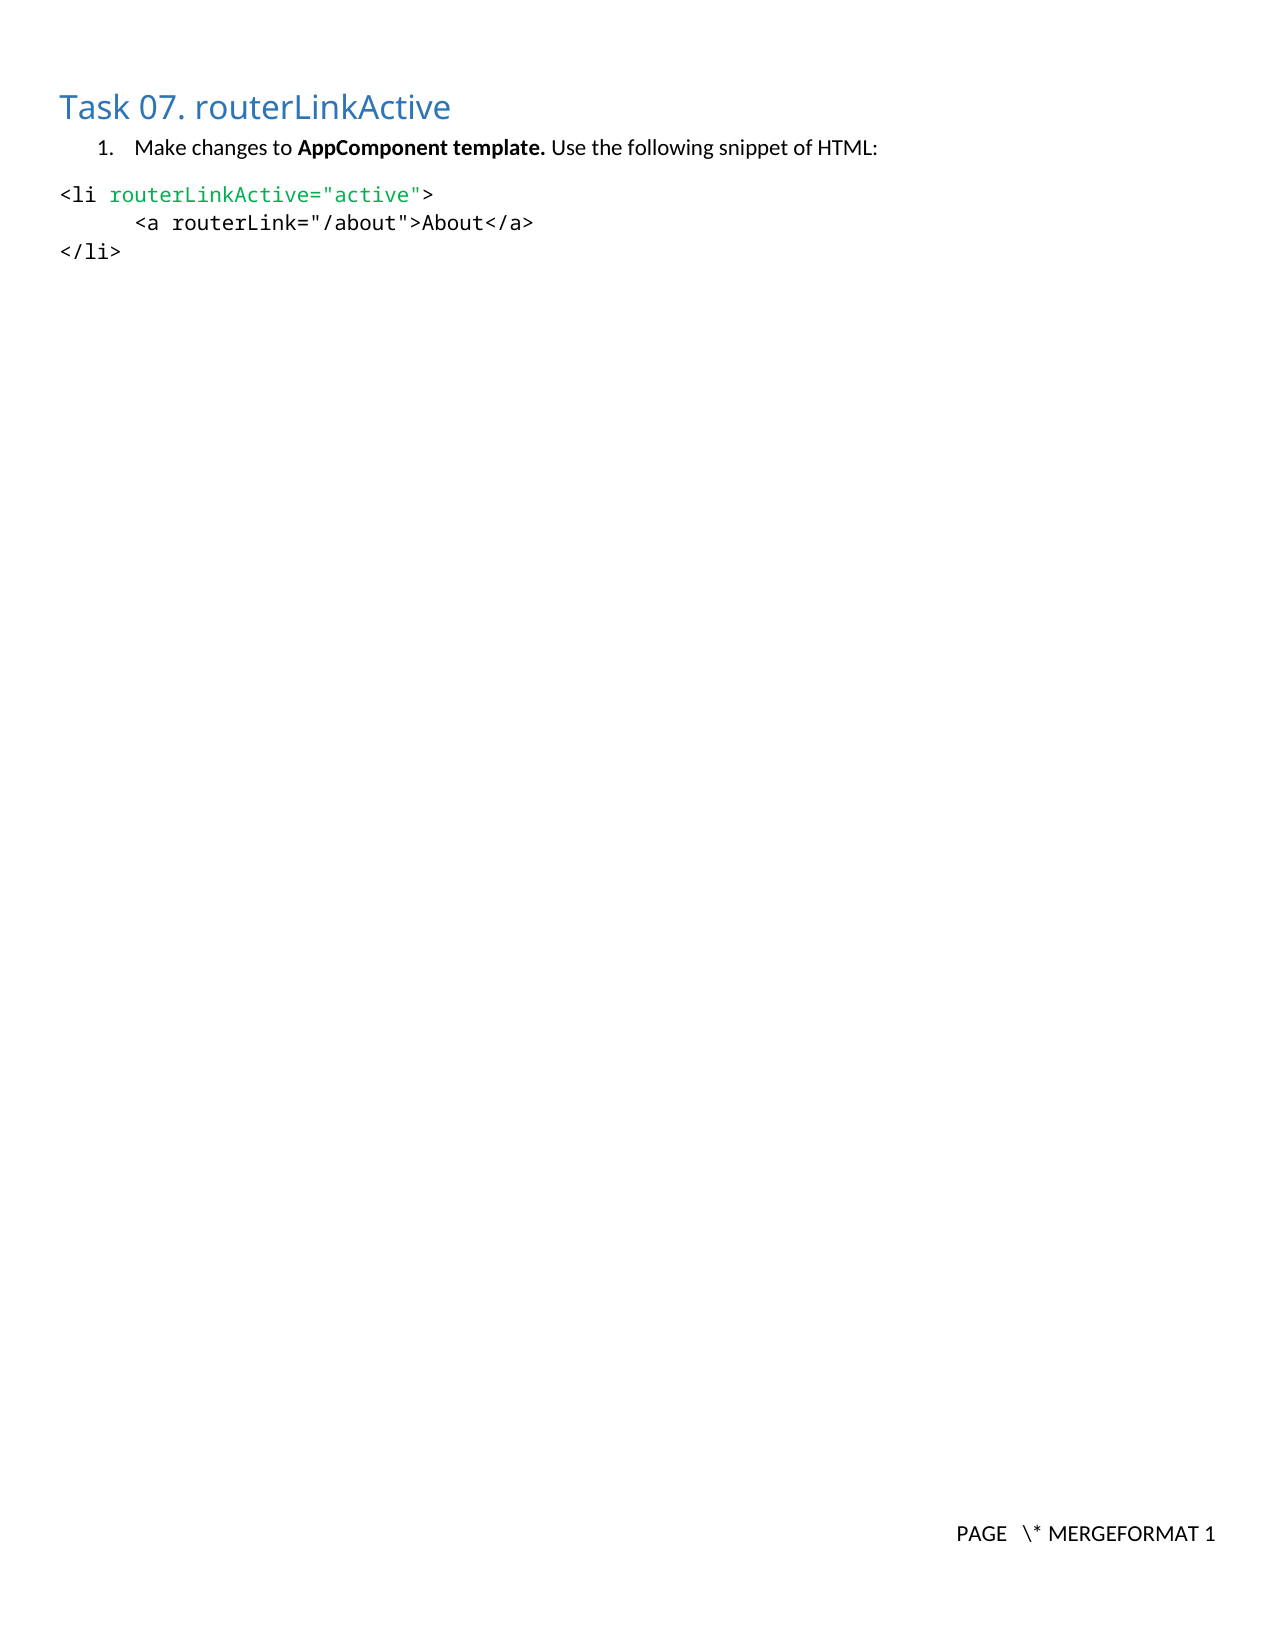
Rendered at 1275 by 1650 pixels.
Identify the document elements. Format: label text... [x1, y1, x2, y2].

text </li> [59, 237, 1216, 265]
text <a routerLink="/about">About</a> [59, 208, 1216, 237]
subtitle Task 07. routerLinkActive [59, 84, 1216, 129]
list Make changes to AppComponent template. Use the following snippet of HTML: [97, 133, 1216, 161]
text <li routerLinkActive="active"> [59, 180, 1216, 208]
